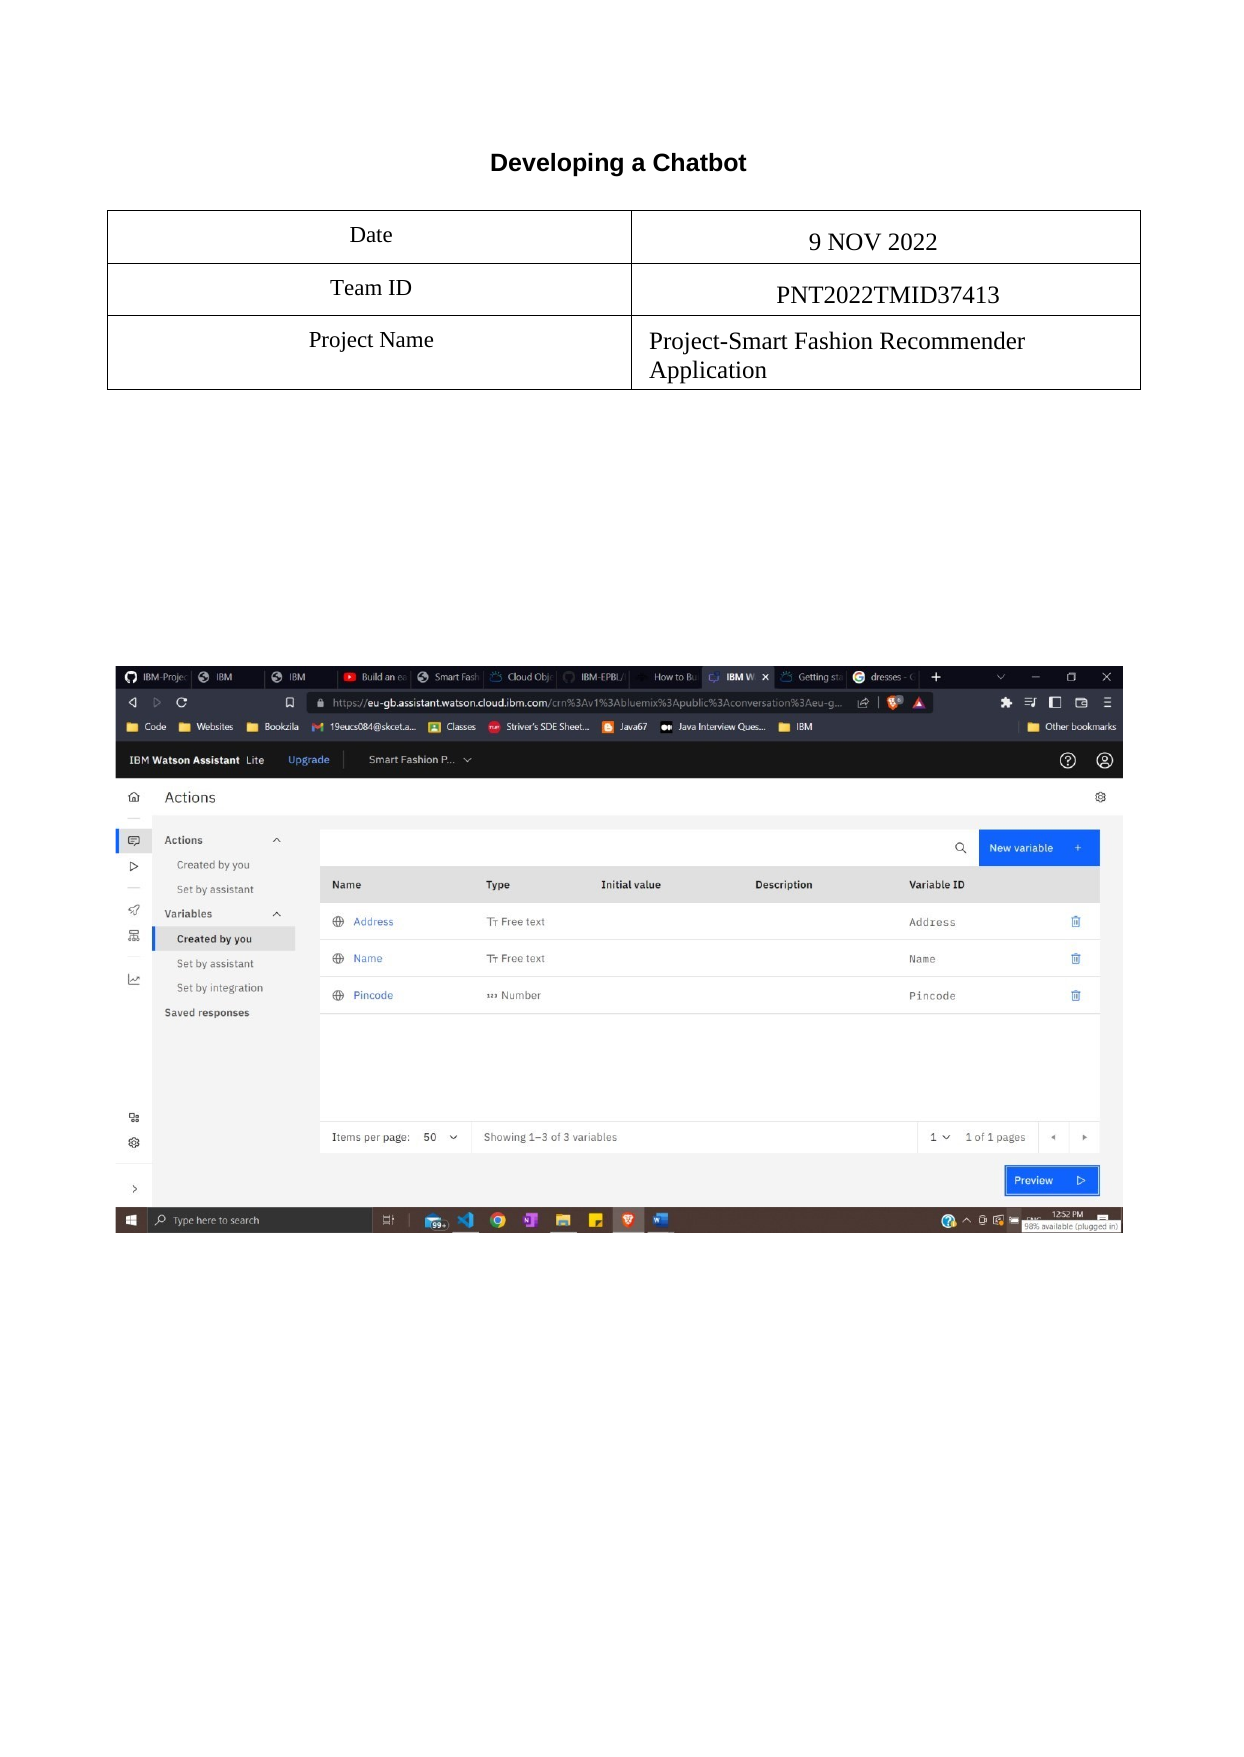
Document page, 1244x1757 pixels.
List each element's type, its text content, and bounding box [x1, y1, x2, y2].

table_cell PNT2022TMID37413 [632, 264, 1140, 315]
table_cell Project-Smart Fashion Recommender Application [632, 316, 1140, 389]
table_cell Project Name [108, 316, 631, 389]
table_header Date [108, 211, 631, 263]
text Developing a Chatbot [122, 148, 1138, 177]
table_cell Team ID [108, 264, 631, 315]
table_header 9 NOV 2022 [632, 211, 1140, 263]
picture [115, 666, 1123, 1233]
